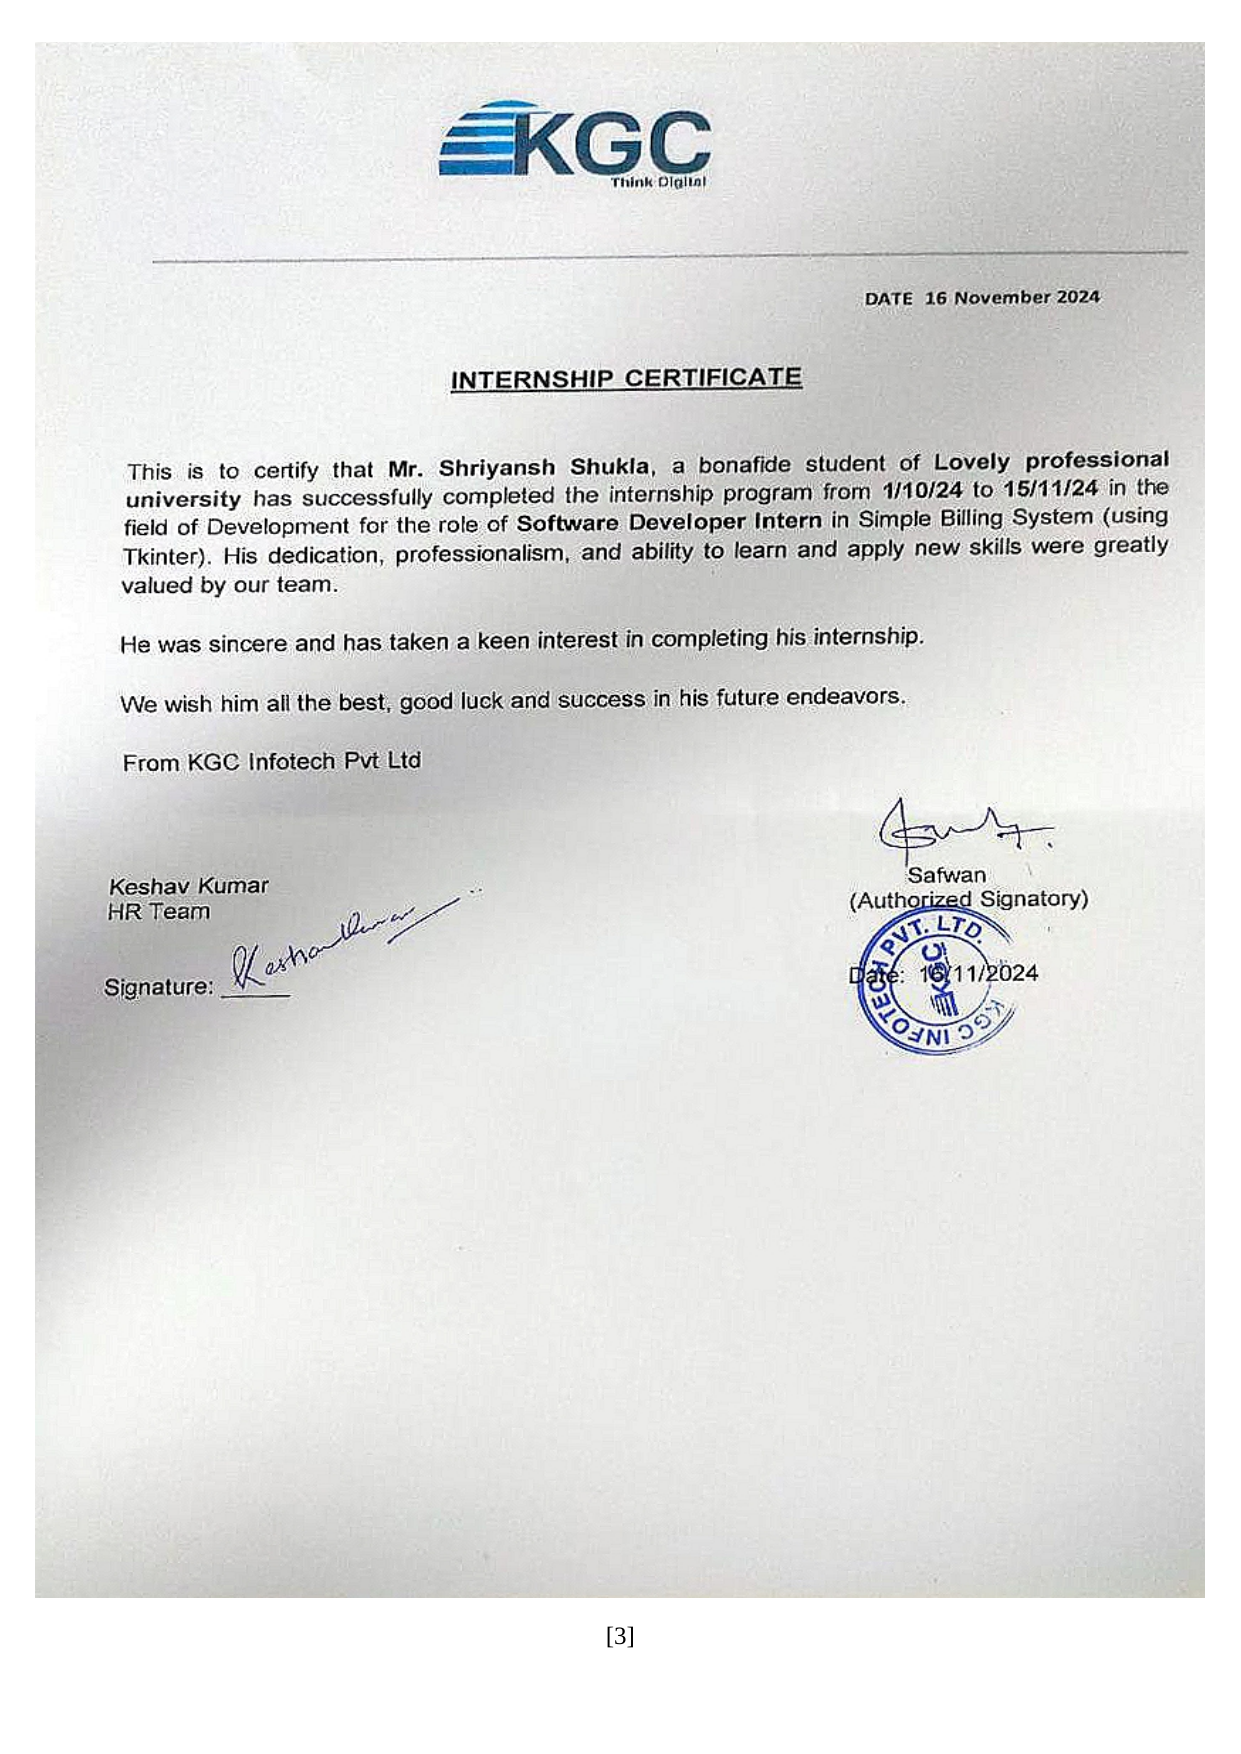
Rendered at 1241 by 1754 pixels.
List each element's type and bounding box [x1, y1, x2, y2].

picture [35, 42, 1205, 1598]
